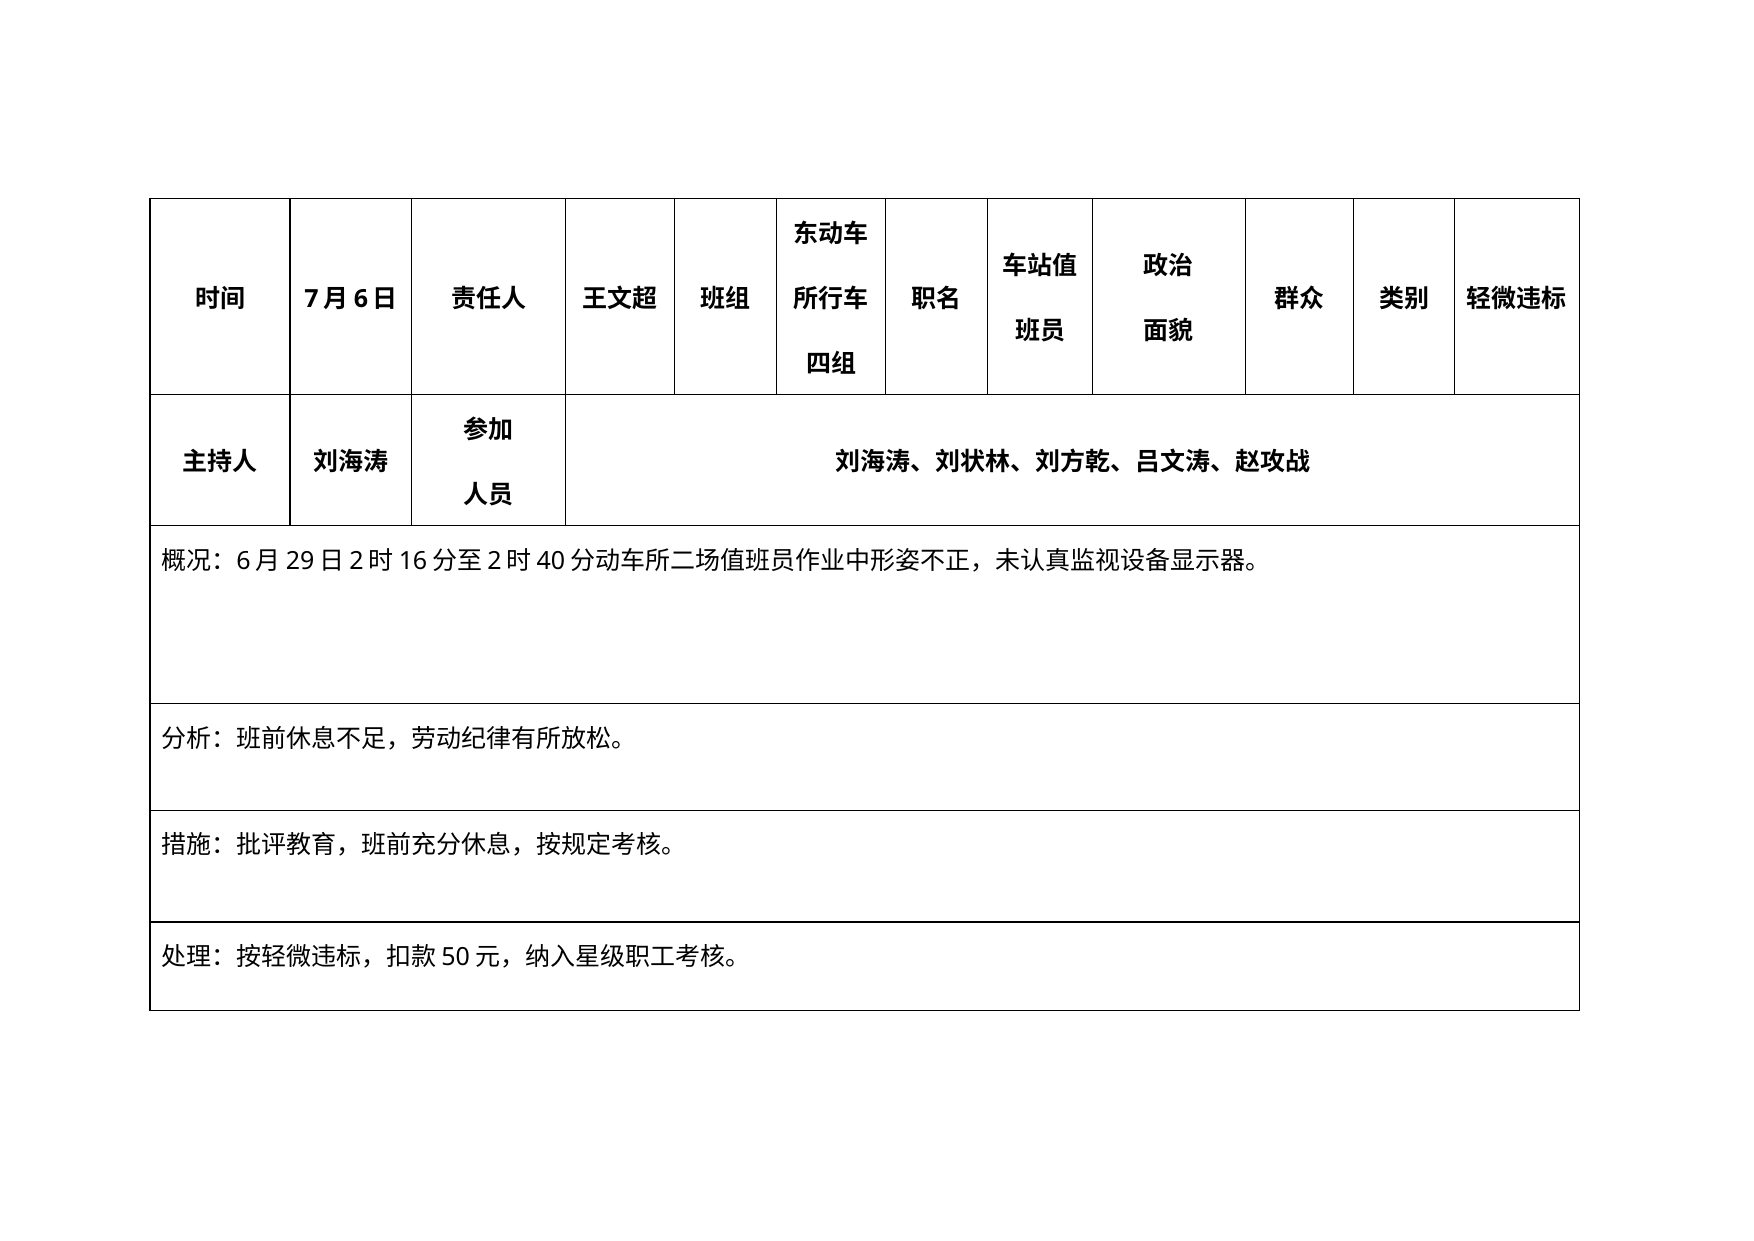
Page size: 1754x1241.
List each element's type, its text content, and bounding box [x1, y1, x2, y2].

table_cell 处理：按轻微违标，扣款50元，纳入星级职工考核。 [151, 923, 1579, 1009]
table_header 政治 面貌 [1093, 199, 1245, 394]
table_header 东动车所行车四组 [777, 199, 885, 394]
table_header 时间 [151, 199, 289, 394]
table_header 班组 [675, 199, 776, 394]
table_cell 概况：6月29日2时16分至2时40分动车所二场值班员作业中形姿不正，未认真监视设备显示器。 [151, 526, 1579, 703]
table_header 群众 [1246, 199, 1353, 394]
table_header 7月6日 [291, 199, 411, 394]
table_header 车站值班员 [988, 199, 1092, 394]
table_cell 刘海涛、刘状林、刘方乾、吕文涛、赵攻战 [566, 395, 1579, 525]
table_header 责任人 [412, 199, 565, 394]
table_cell 分析：班前休息不足，劳动纪律有所放松。 [151, 704, 1579, 809]
table_cell 参加 人员 [412, 395, 565, 525]
table_header 类别 [1354, 199, 1454, 394]
table_cell 措施：批评教育，班前充分休息，按规定考核。 [151, 811, 1579, 921]
table_header 轻微违标 [1455, 199, 1579, 394]
table_header 王文超 [566, 199, 674, 394]
table_header 职名 [886, 199, 987, 394]
table_cell 刘海涛 [291, 395, 411, 525]
table_cell 主持人 [151, 395, 289, 525]
